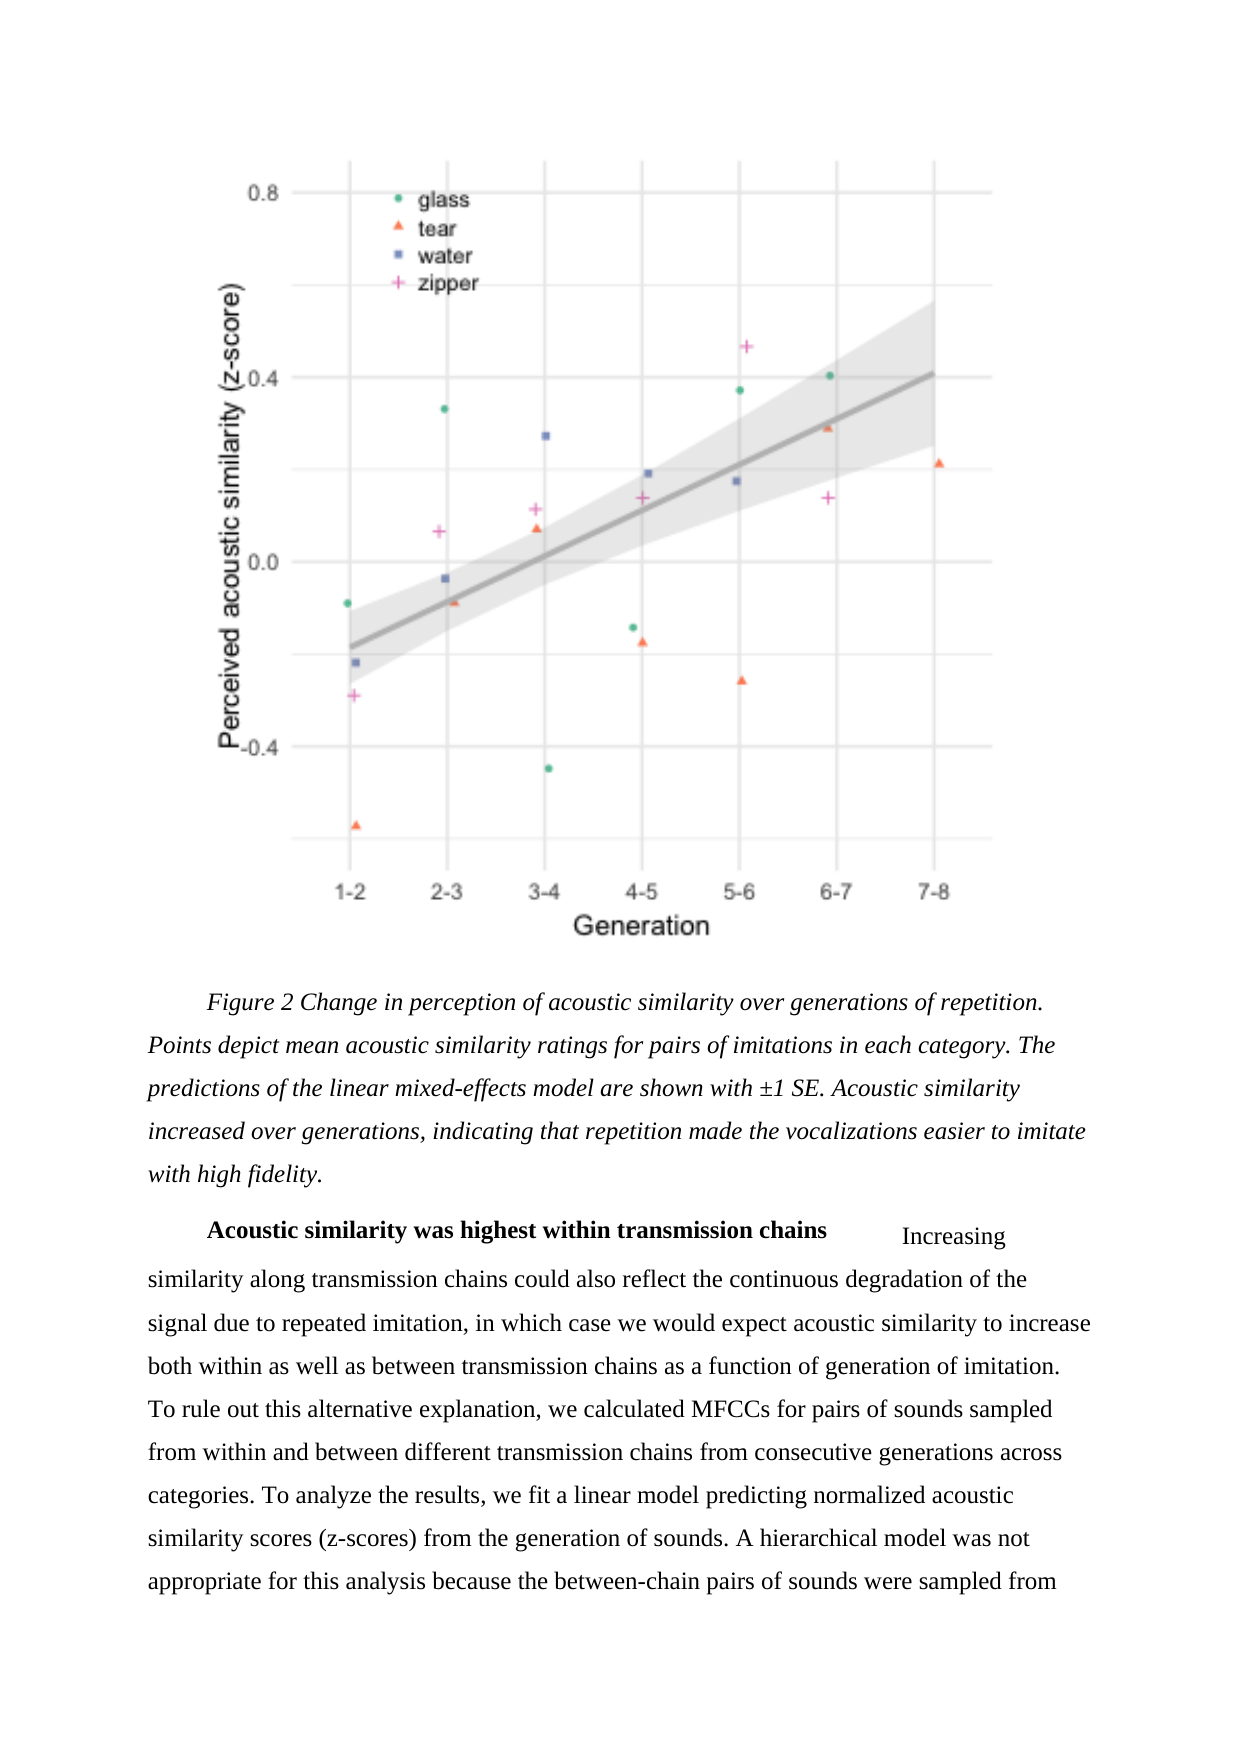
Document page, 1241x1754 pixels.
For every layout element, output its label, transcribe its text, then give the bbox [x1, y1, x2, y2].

text Figure 2 Change in perception of acoustic similarity over generations of repetition. Points depict mean acoustic similarity ratings for pairs of imitations in each category. The predictions of the linear mixed-effects model are shown with ±1 SE. Acoustic similarity increased over generations, indicating that repetition made the vocalizations easier to imitate with high fidelity. [148, 987, 1093, 1188]
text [148, 1221, 1093, 1595]
picture [206, 147, 1007, 948]
subtitle Acoustic similarity was highest within transmission chains [148, 1215, 828, 1244]
